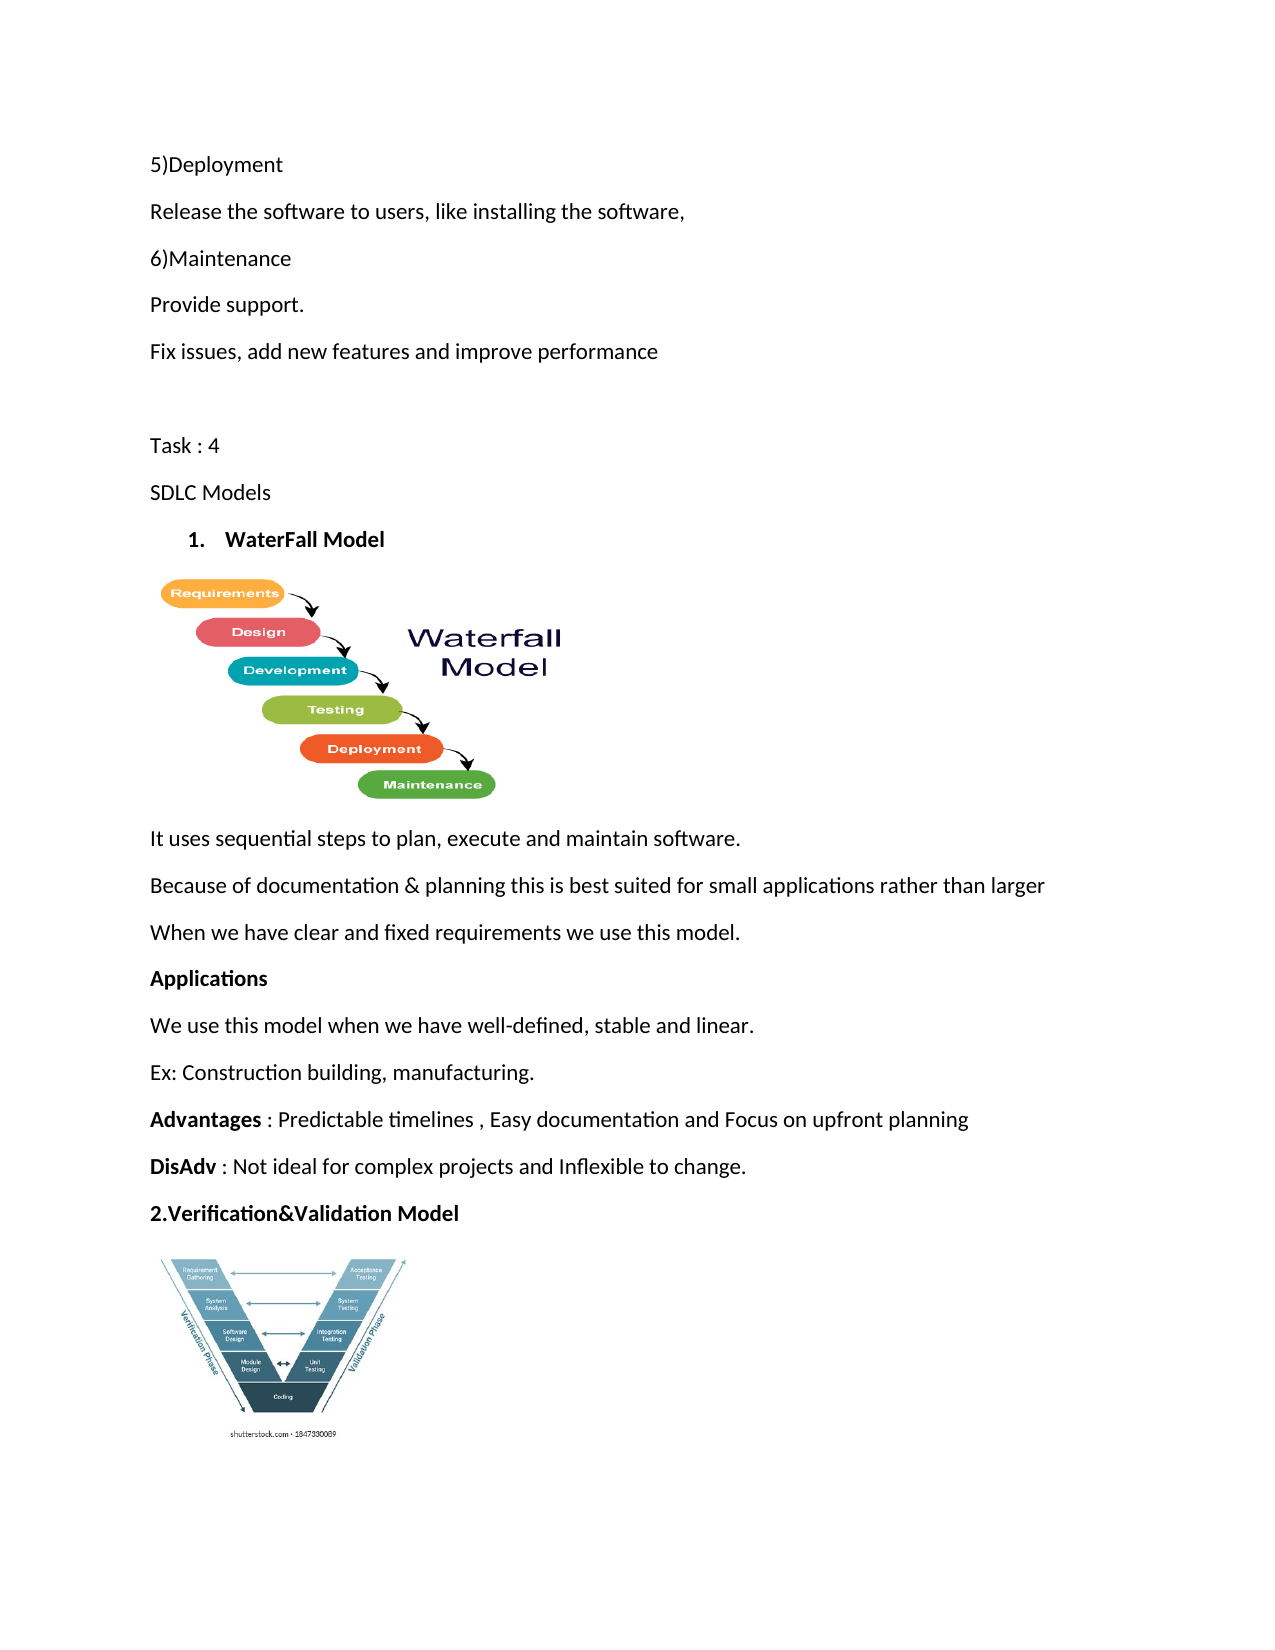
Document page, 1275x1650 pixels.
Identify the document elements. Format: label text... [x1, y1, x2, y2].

text Applications [150, 964, 1125, 993]
text SDLC Models [150, 478, 1125, 506]
text 2.Verification&Validation Model [150, 1199, 1125, 1227]
text It uses sequential steps to plan, execute and maintain software. [150, 824, 1125, 852]
list WaterFall Model [187, 525, 1125, 553]
picture [150, 571, 606, 806]
text 6)Maintenance [150, 244, 1125, 272]
text Task : 4 [150, 431, 1125, 459]
picture [150, 1245, 416, 1440]
text Release the software to users, like installing the software, [150, 197, 1125, 225]
text Advantages : Predictable timelines , Easy documentation and Focus on upfront planning [150, 1105, 1125, 1133]
text Provide support. [150, 291, 1125, 319]
text Because of documentation & planning this is best suited for small applications rather than larger [150, 871, 1125, 899]
text DisAdv : Not ideal for complex projects and Inflexible to change. [150, 1152, 1125, 1180]
text Fix issues, add new features and improve performance [150, 337, 1125, 366]
text 5)Deployment [150, 150, 1125, 178]
text Ex: Construction building, manufacturing. [150, 1058, 1125, 1086]
text We use this model when we have well-defined, stable and linear. [150, 1011, 1125, 1039]
text When we have clear and fixed requirements we use this model. [150, 918, 1125, 946]
